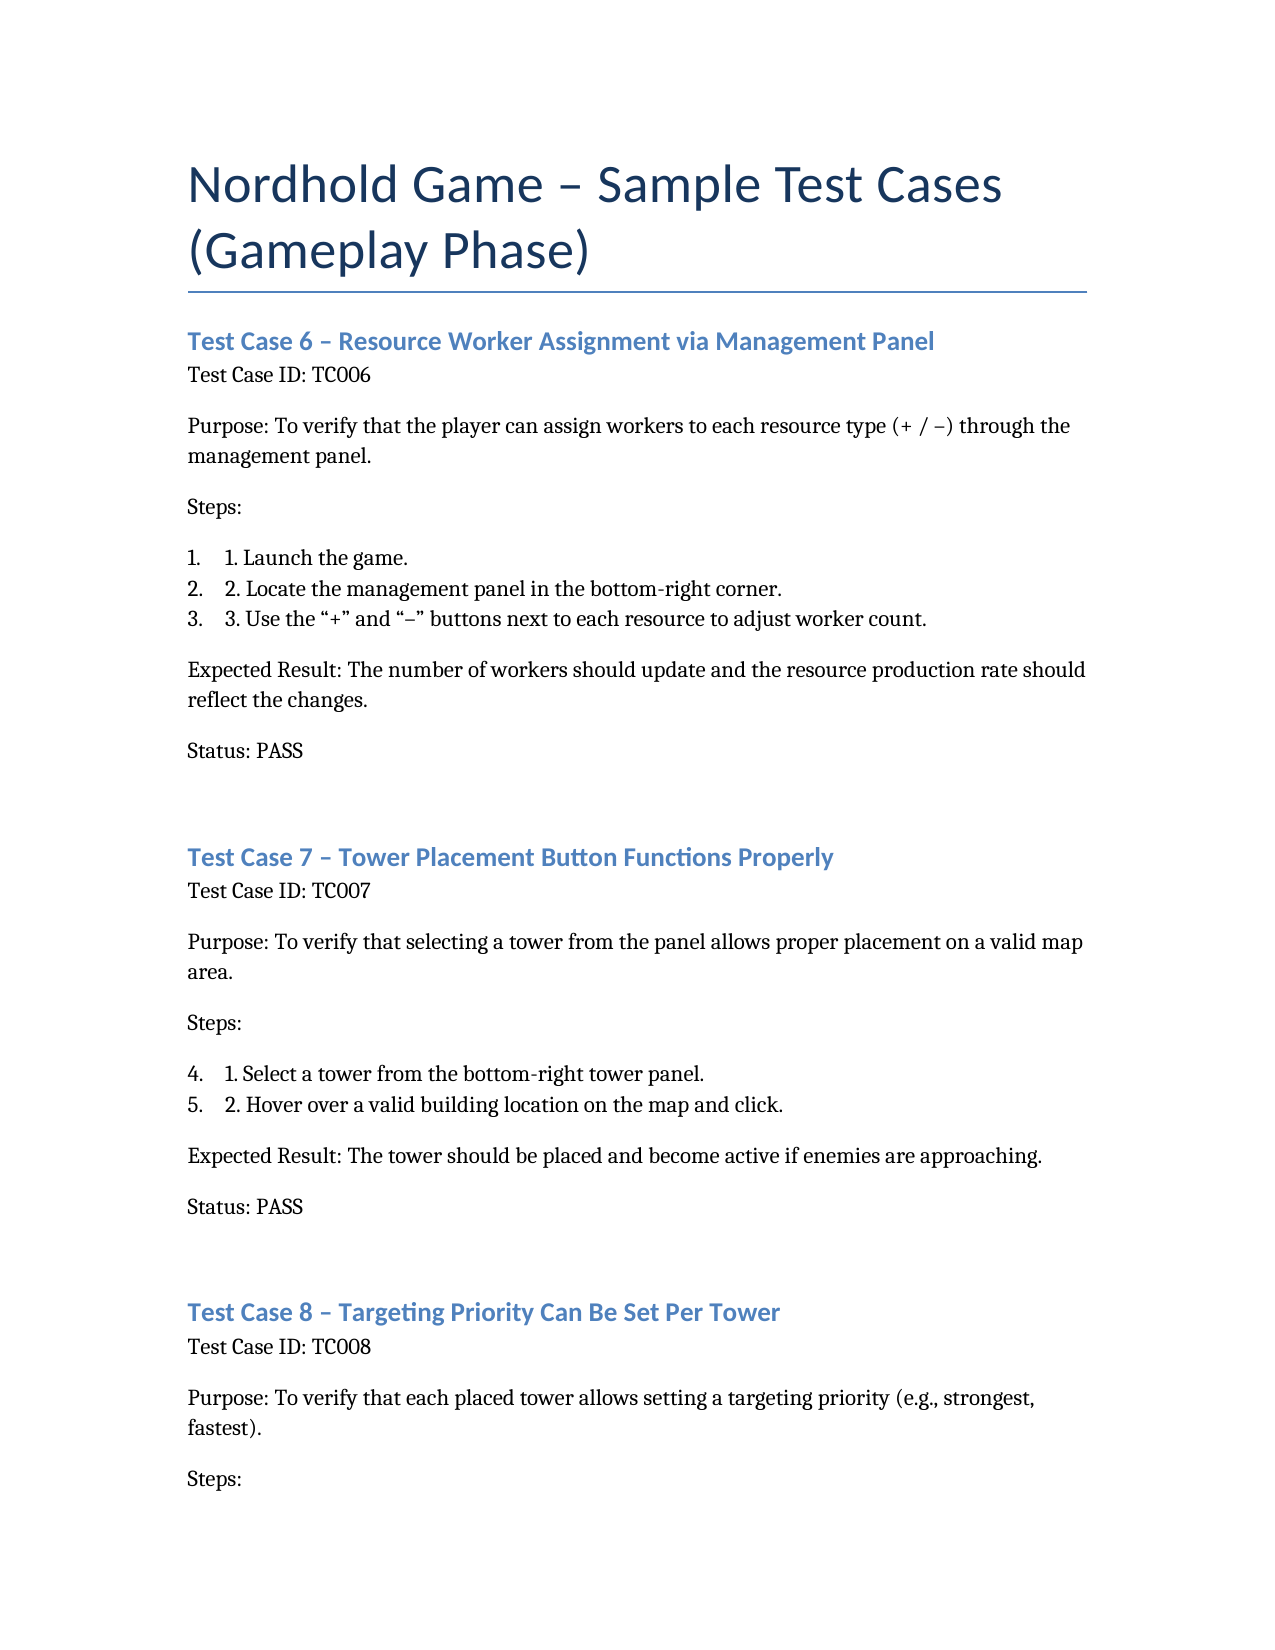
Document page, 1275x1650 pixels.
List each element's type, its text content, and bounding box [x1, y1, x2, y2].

title Nordhold Game – Sample Test Cases (Gameplay Phase) [187, 150, 1087, 293]
subtitle Test Case 7 – Tower Placement Button Functions Properly [187, 840, 1087, 873]
list 3. Use the “+” and “–” buttons next to each resource to adjust worker count. [187, 606, 1087, 632]
subtitle Test Case 8 – Targeting Priority Can Be Set Per Tower [187, 1296, 1087, 1329]
list 2. Locate the management panel in the bottom-right corner. [187, 575, 1087, 602]
text Status: PASS [187, 1193, 1087, 1220]
list 1. Launch the game. [187, 545, 1087, 572]
list 2. Hover over a valid building location on the map and click. [187, 1091, 1087, 1118]
text Purpose: To verify that selecting a tower from the panel allows proper placement on a valid map area. [187, 929, 1087, 986]
text Steps: [187, 1466, 1087, 1492]
text Expected Result: The number of workers should update and the resource production rate should reflect the changes. [187, 657, 1087, 713]
text Test Case ID: TC007 [187, 878, 1087, 904]
text Purpose: To verify that the player can assign workers to each resource type (+ / –) through the management panel. [187, 413, 1087, 469]
text Test Case ID: TC008 [187, 1333, 1087, 1360]
text Test Case ID: TC006 [187, 362, 1087, 388]
text Steps: [187, 494, 1087, 521]
list 1. Select a tower from the bottom-right tower panel. [187, 1061, 1087, 1088]
text Status: PASS [187, 738, 1087, 764]
text Purpose: To verify that each placed tower allows setting a targeting priority (e.g., strongest, fastest). [187, 1384, 1087, 1441]
text Steps: [187, 1010, 1087, 1037]
subtitle Test Case 6 – Resource Worker Assignment via Management Panel [187, 324, 1087, 357]
text Expected Result: The tower should be placed and become active if enemies are approaching. [187, 1142, 1087, 1169]
